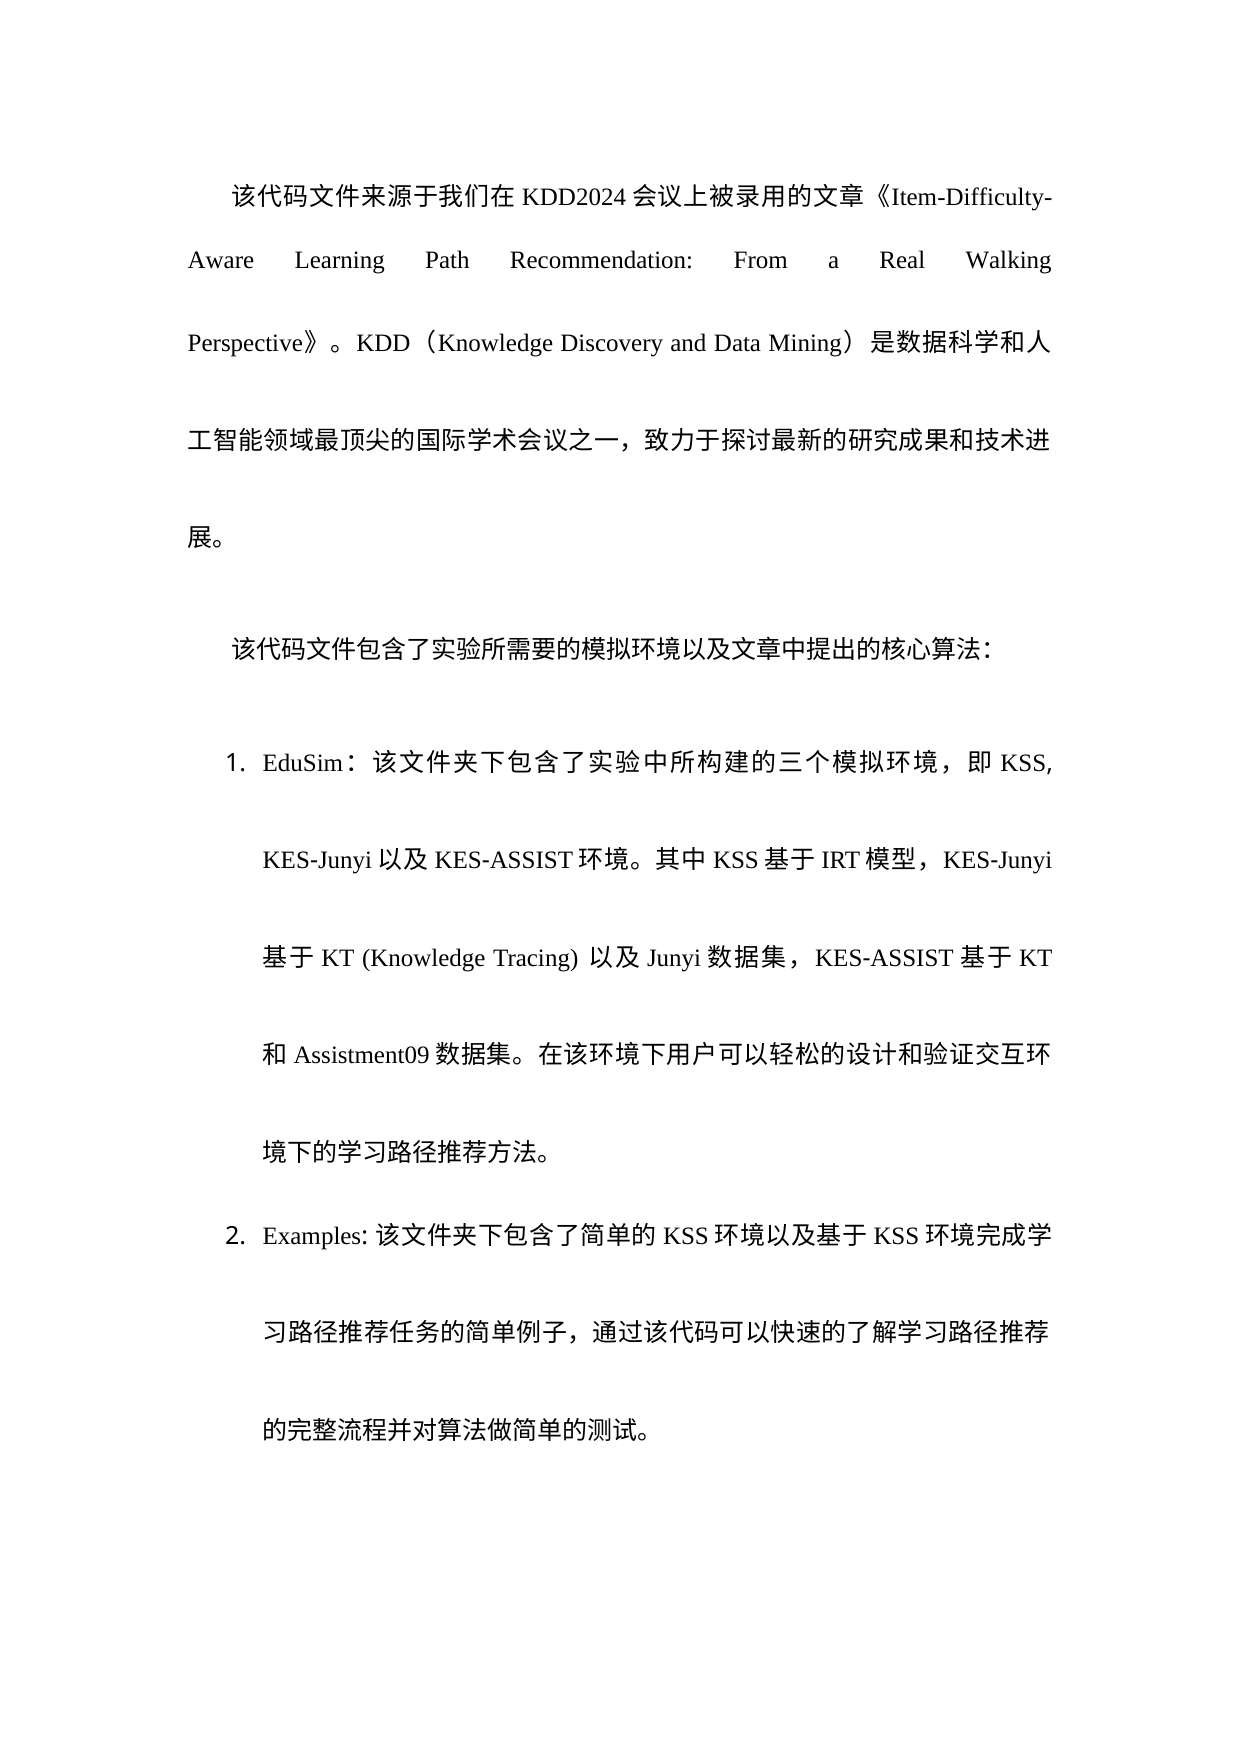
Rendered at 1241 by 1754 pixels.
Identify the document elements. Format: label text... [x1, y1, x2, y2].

list EduSim：该文件夹下包含了实验中所构建的三个模拟环境，即KSS, KES-Junyi以及KES-ASSIST环境。其中KSS基于IRT模型，KES-Junyi基于KT (Knowledge Tracing) 以及Junyi数据集，KES-ASSIST基于KT和Assistment09数据集。在该环境下用户可以轻松的设计和验证交互环境下的学习路径推荐方法。 [225, 728, 1053, 1183]
text 该代码文件来源于我们在KDD2024会议上被录用的文章《Item-Difficulty-Aware Learning Path Recommendation: From a Real Walking Perspective》。KDD（Knowledge Discovery and Data Mining）是数据科学和人工智能领域最顶尖的国际学术会议之一，致力于探讨最新的研究成果和技术进展。 [187, 162, 1053, 568]
text 该代码文件包含了实验所需要的模拟环境以及文章中提出的核心算法： [187, 616, 1053, 681]
list Examples: 该文件夹下包含了简单的KSS环境以及基于KSS环境完成学习路径推荐任务的简单例子，通过该代码可以快速的了解学习路径推荐的完整流程并对算法做简单的测试。 [225, 1201, 1053, 1461]
